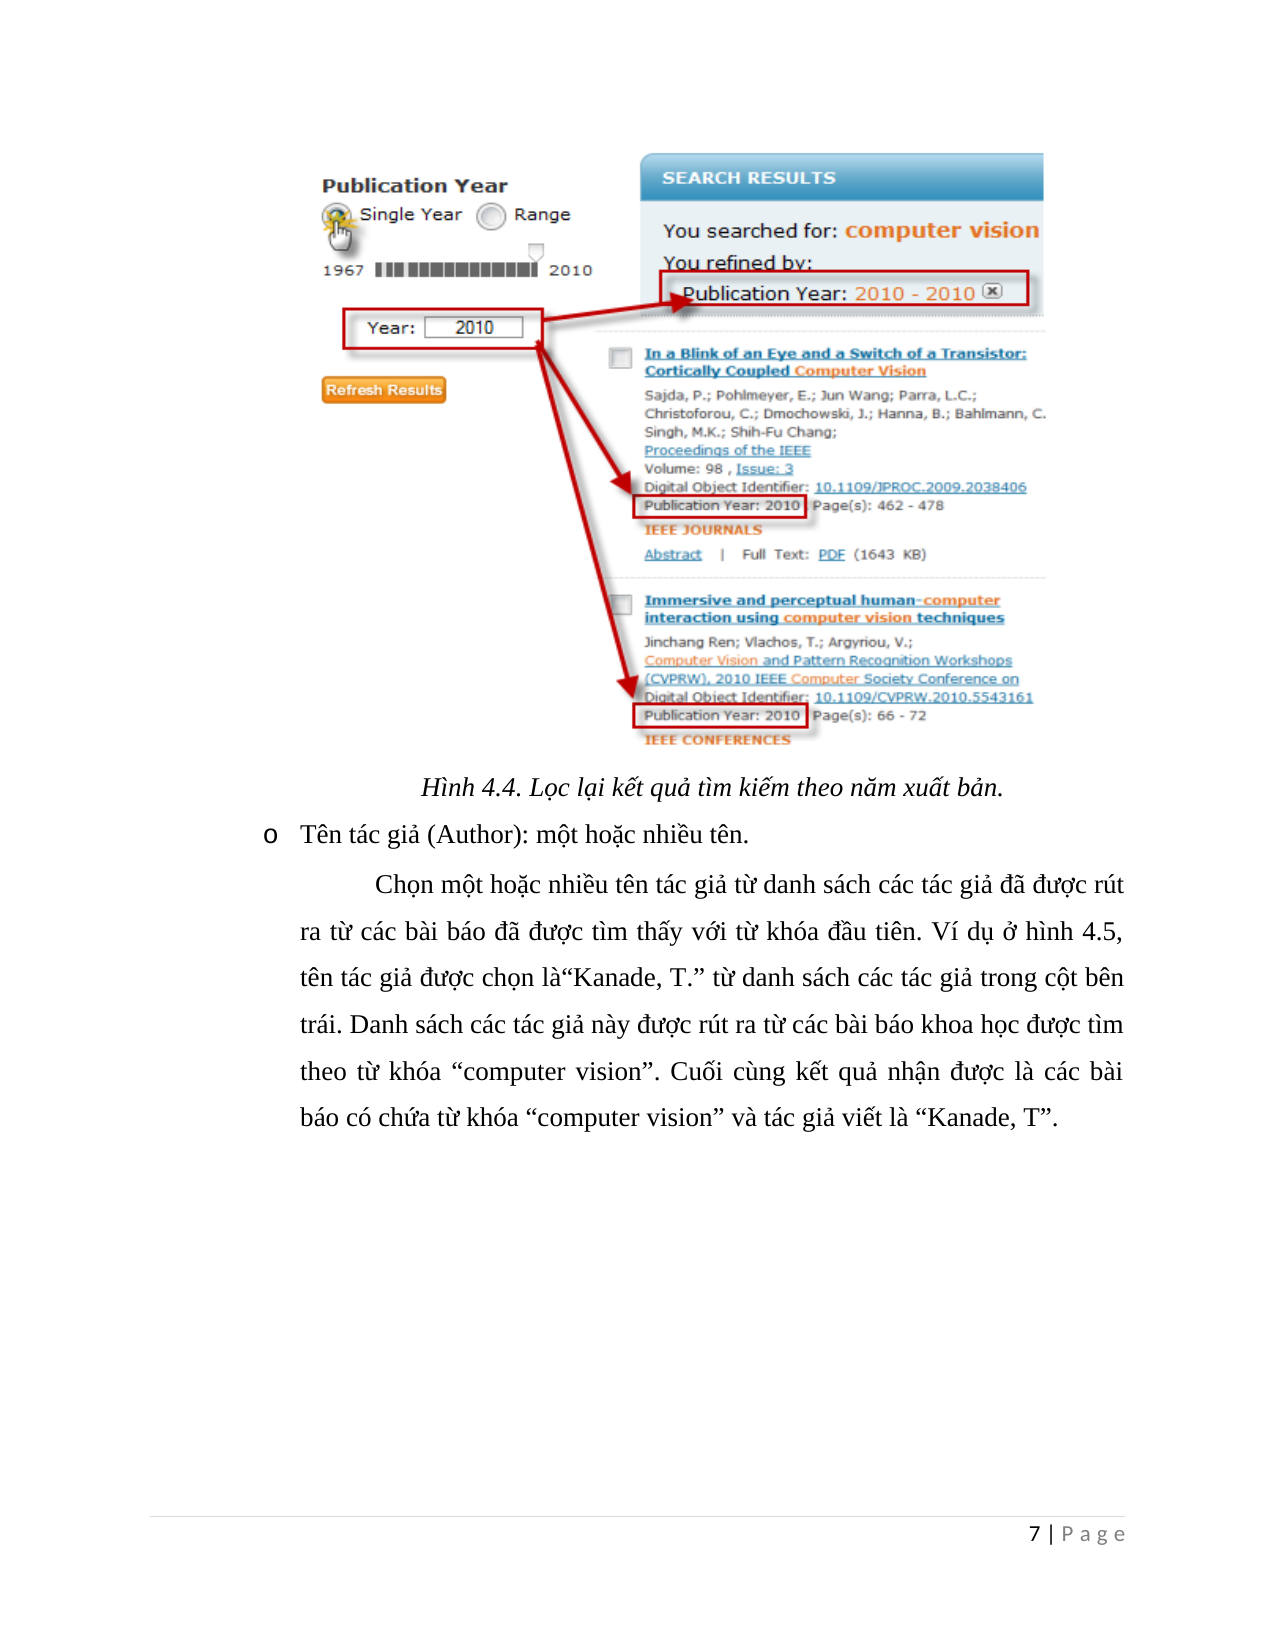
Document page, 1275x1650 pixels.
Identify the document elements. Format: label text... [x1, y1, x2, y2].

list Chọn một hoặc nhiều tên tác giả từ danh sách các tác giả đã được rút ra từ các bài báo đã được tìm thấy với từ khóa đầu tiên. Ví dụ ở hình 4.5, tên tác giả được chọn là“Kanade, T.” từ danh sách các tác giả trong cột bên trái. Danh sách các tác giả này được rút ra từ các bài báo khoa học được tìm theo từ khóa “computer vision”. Cuối cùng kết quả nhận được là các bài báo có chứa từ khóa “computer vision” và tác giả viết là “Kanade, T”. [300, 868, 1125, 1133]
picture [300, 150, 1047, 758]
list Hình 4.4. Lọc lại kết quả tìm kiếm theo năm xuất bản. [300, 771, 1125, 802]
list Tên tác giả (Author): một hoặc nhiều tên. [262, 818, 1125, 851]
